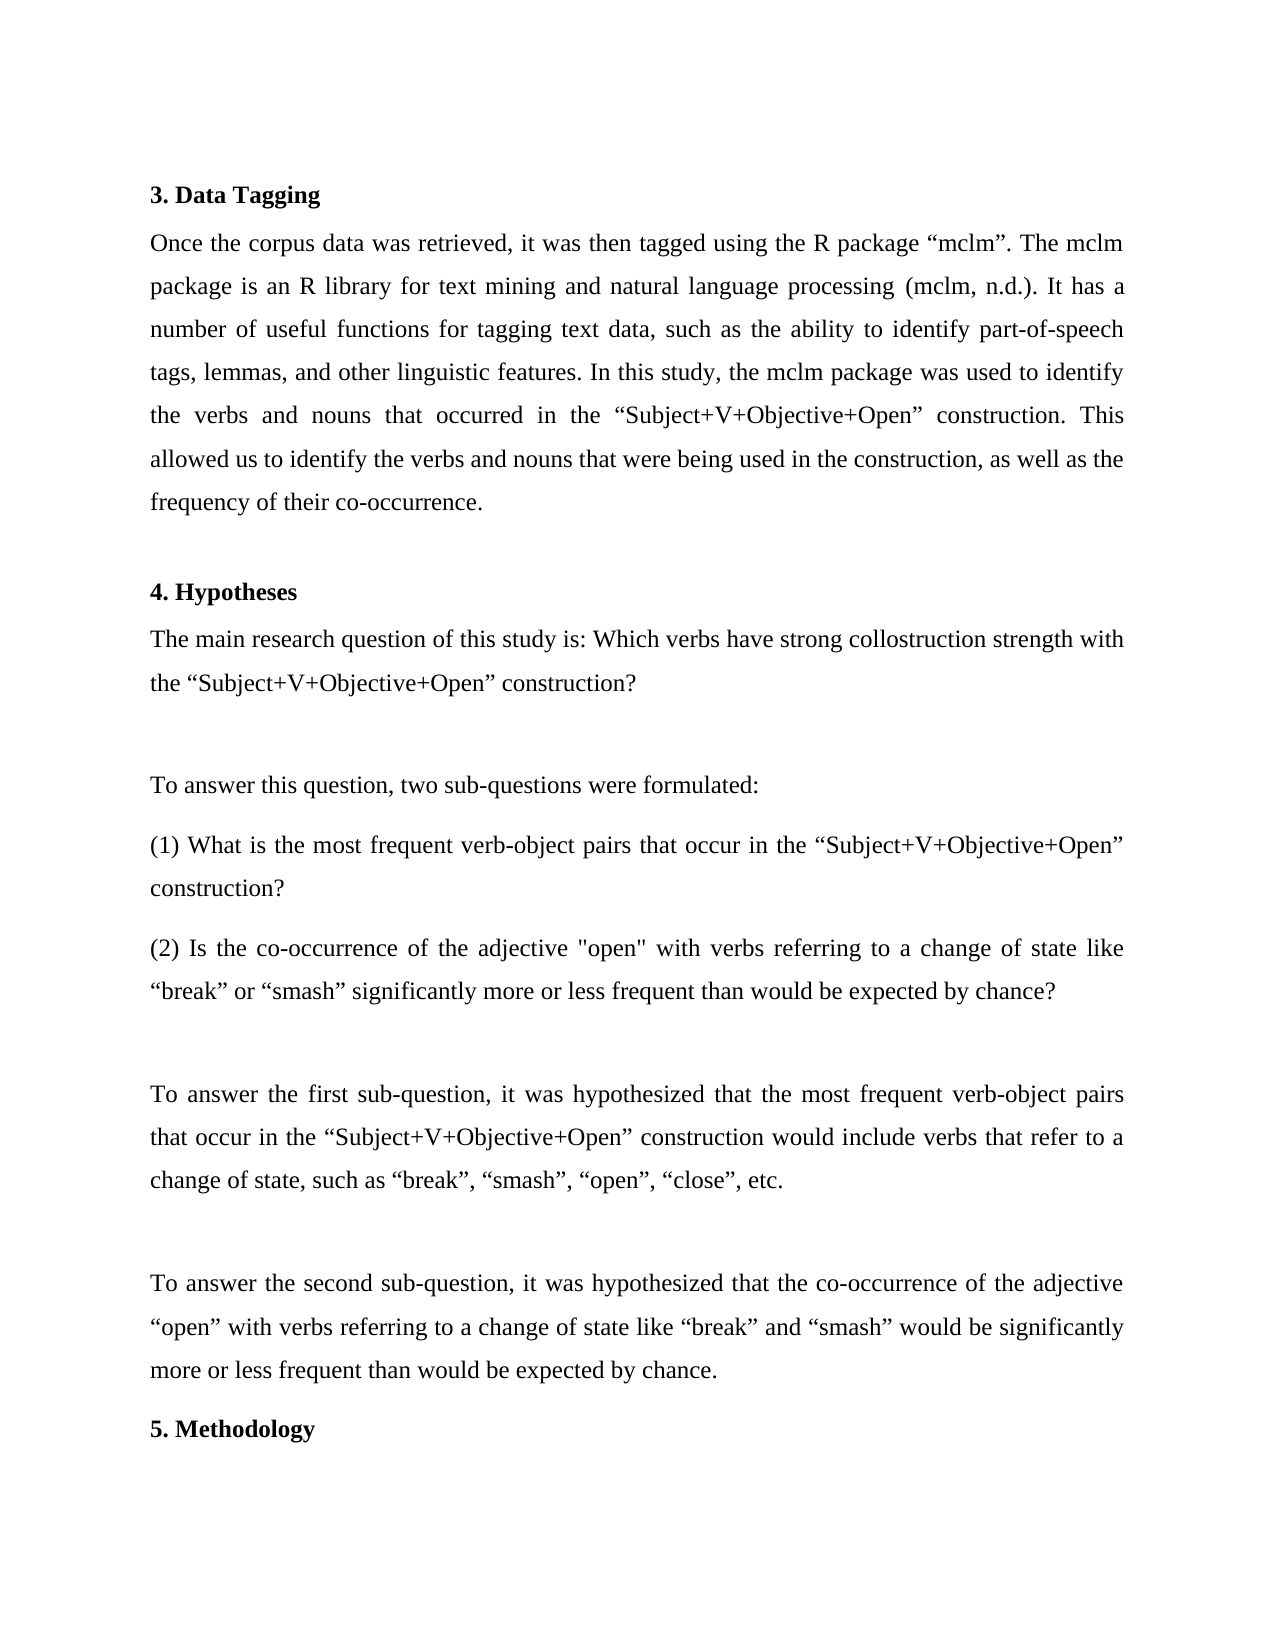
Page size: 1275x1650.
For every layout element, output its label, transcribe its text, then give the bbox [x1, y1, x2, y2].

text The main research question of this study is: Which verbs have strong collostruction strength with the “Subject+V+Objective+Open” construction? [150, 624, 1125, 696]
text 3. Data Tagging [150, 150, 1125, 209]
text (1) What is the most frequent verb-object pairs that occur in the “Subject+V+Objective+Open” construction? [150, 830, 1125, 902]
text 5. Methodology [150, 1414, 1125, 1443]
text Once the corpus data was retrieved, it was then tagged using the R package “mclm”. The mclm package is an R library for text mining and natural language processing . It has a number of useful functions for tagging text data, such as the ability to identify part-of-speech tags, lemmas, and other linguistic features. In this study, the mclm package was used to identify the verbs and nouns that occurred in the “Subject+V+Objective+Open” construction. This allowed us to identify the verbs and nouns that were being used in the construction, as well as the frequency of their co-occurrence. [150, 228, 1125, 516]
text (2) Is the co-occurrence of the adjective "open" with verbs referring to a change of state like “break” or “smash” significantly more or less frequent than would be expected by chance? [150, 933, 1125, 1005]
text To answer the second sub-question, it was hypothesized that the co-occurrence of the adjective “open” with verbs referring to a change of state like “break” and “smash” would be significantly more or less frequent than would be expected by chance. [150, 1225, 1125, 1383]
text 4. Hypotheses [150, 547, 1125, 606]
text To answer the first sub-question, it was hypothesized that the most frequent verb-object pairs that occur in the “Subject+V+Objective+Open” construction would include verbs that refer to a change of state, such as “break”, “smash”, “open”, “close”, etc. [150, 1036, 1125, 1194]
text To answer this question, two sub-questions were formulated: [150, 727, 1125, 799]
